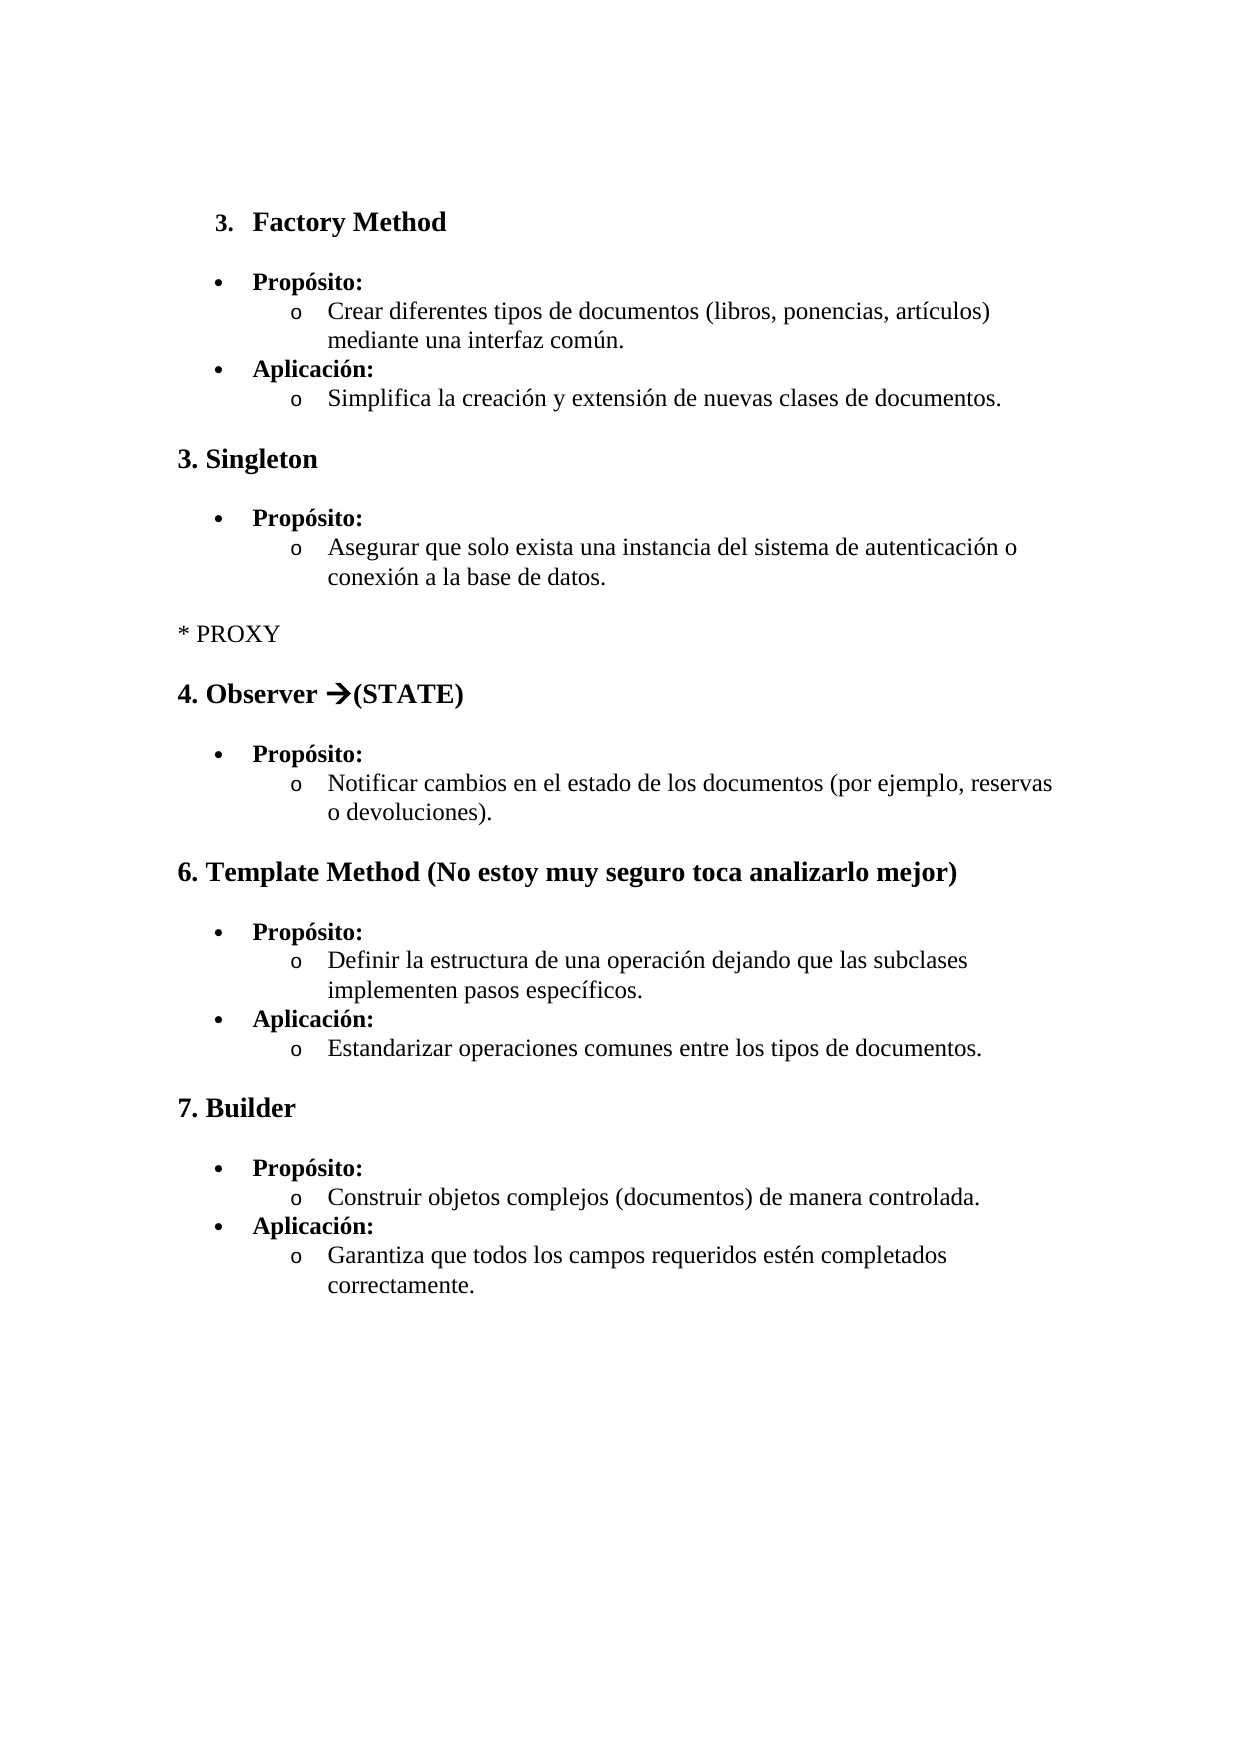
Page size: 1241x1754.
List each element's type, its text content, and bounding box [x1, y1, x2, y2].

text 7. Builder [177, 1091, 1063, 1124]
text 4. Observer (STATE) [177, 677, 1063, 710]
list Estandarizar operaciones comunes entre los tipos de documentos. [290, 1033, 1063, 1062]
list Propósito: [215, 739, 1063, 768]
list Definir la estructura de una operación dejando que las subclases implementen pasos específicos. [290, 946, 1063, 1004]
text 6. Template Method (No estoy muy seguro toca analizarlo mejor) [177, 855, 1063, 888]
list Aplicación: [215, 1004, 1063, 1033]
list Garantiza que todos los campos requeridos estén completados correctamente. [290, 1240, 1063, 1298]
list Aplicación: [215, 1211, 1063, 1240]
subtitle Factory Method [215, 206, 1063, 238]
list Aplicación: [215, 354, 1063, 383]
list Asegurar que solo exista una instancia del sistema de autenticación o conexión a la base de datos. [290, 532, 1063, 590]
text 3. Singleton [177, 442, 1063, 474]
list Crear diferentes tipos de documentos (libros, ponencias, artículos) mediante una interfaz común. [290, 296, 1063, 354]
text * PROXY [177, 619, 1063, 648]
list Propósito: [215, 503, 1063, 532]
list Simplifica la creación y extensión de nuevas clases de documentos. [290, 383, 1063, 412]
list Construir objetos complejos (documentos) de manera controlada. [290, 1182, 1063, 1211]
list Notificar cambios en el estado de los documentos (por ejemplo, reservas o devoluciones). [290, 768, 1063, 826]
list Propósito: [215, 1153, 1063, 1182]
list Propósito: [215, 917, 1063, 946]
list Propósito: [215, 267, 1063, 296]
